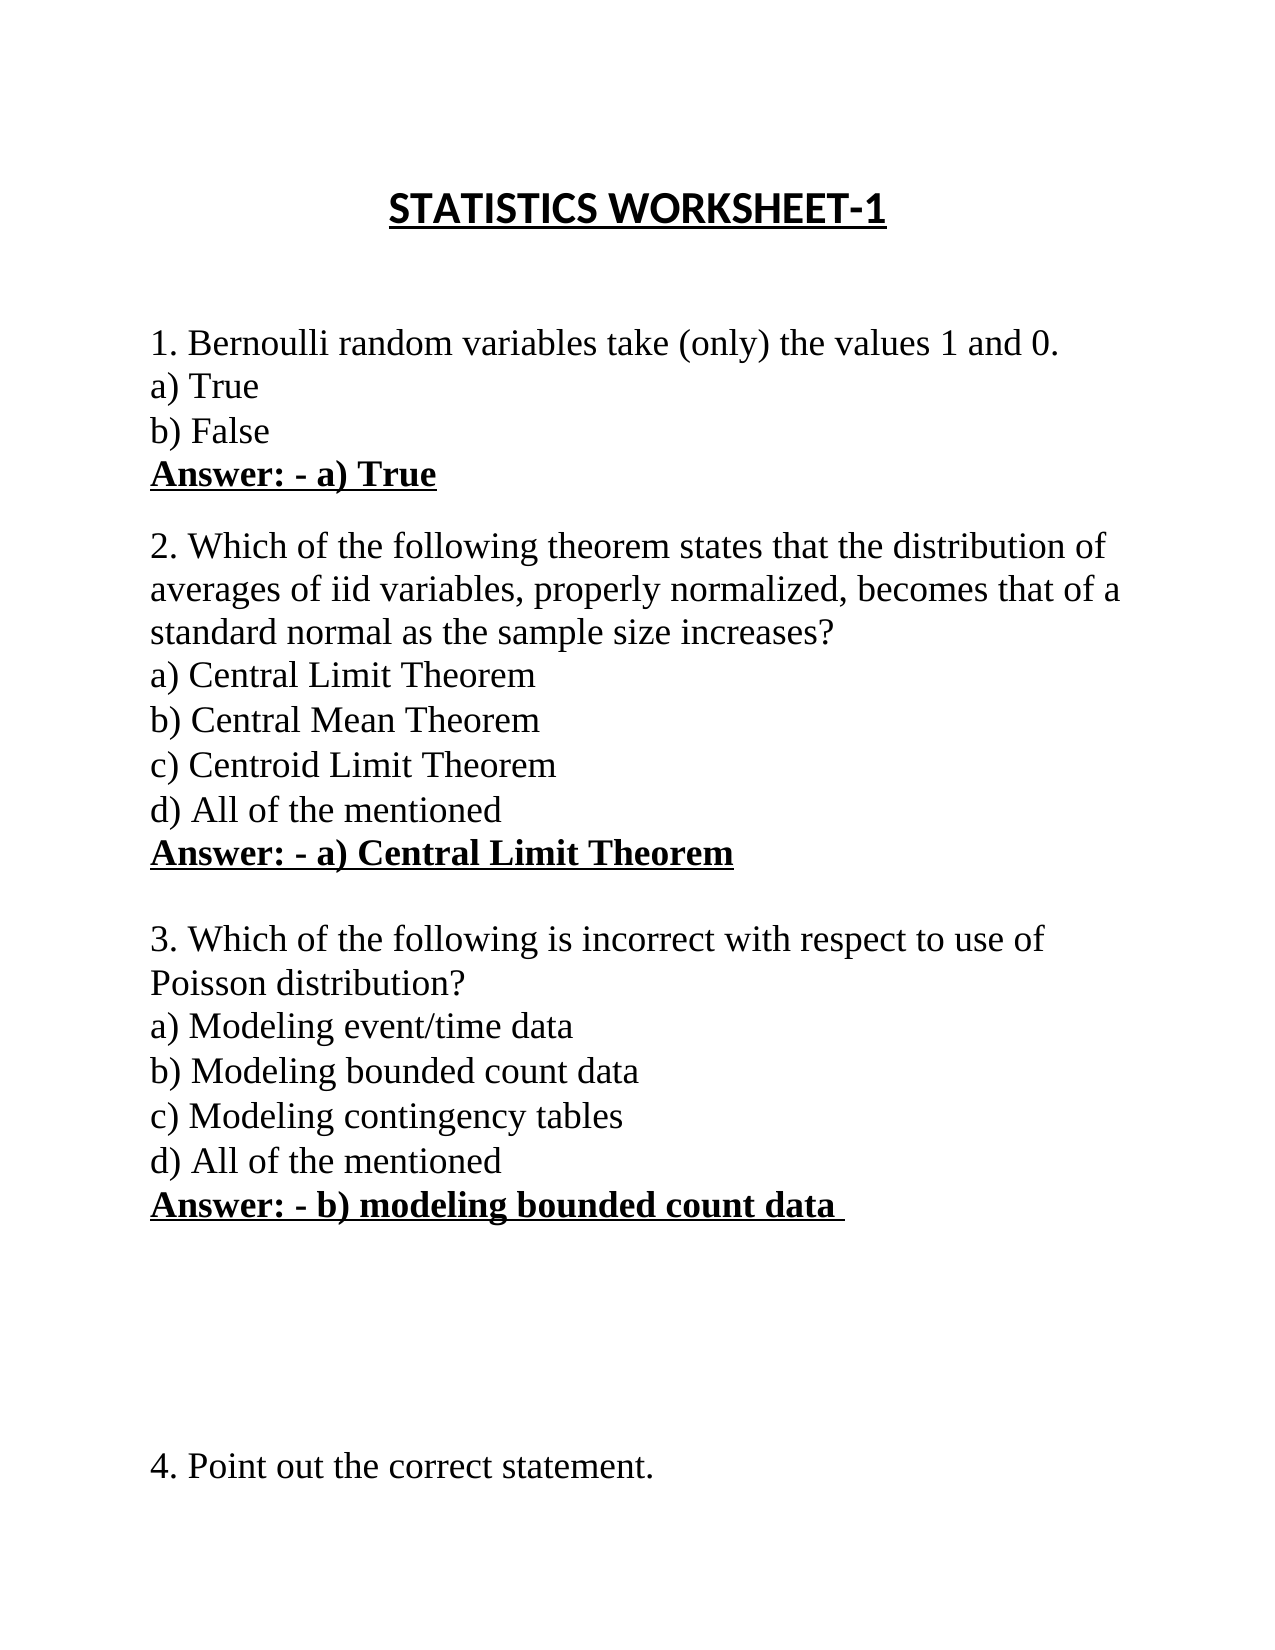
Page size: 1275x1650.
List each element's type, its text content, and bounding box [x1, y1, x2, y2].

text a) Modeling event/time data [150, 1003, 1125, 1046]
text d) All of the mentioned [150, 787, 1125, 831]
text 1. Bernoulli random variables take (only) the values 1 and 0. [150, 321, 1125, 364]
text a) Central Limit Theorem [150, 652, 1125, 696]
text b) Modeling bounded count data [150, 1048, 1125, 1091]
text a) True [150, 364, 1125, 407]
text STATISTICS WORKSHEET-1 [150, 179, 1125, 235]
text 4. Point out the correct statement. [150, 1443, 1125, 1486]
text b) Central Mean Theorem [150, 697, 1125, 741]
text d) All of the mentioned [150, 1139, 1125, 1182]
text Answer: - b) modeling bounded count data [150, 1182, 1125, 1225]
text 2. Which of the following theorem states that the distribution of averages of iid variables, properly normalized, becomes that of a standard normal as the sample size increases? [150, 523, 1125, 652]
text c) Centroid Limit Theorem [150, 742, 1125, 786]
text 3. Which of the following is incorrect with respect to use of Poisson distribution? [150, 917, 1125, 1003]
text c) Modeling contingency tables [150, 1094, 1125, 1137]
text b) False [150, 409, 1125, 452]
text Answer: - a) Central Limit Theorem [150, 831, 1125, 874]
text Answer: - a) True [150, 452, 1125, 495]
